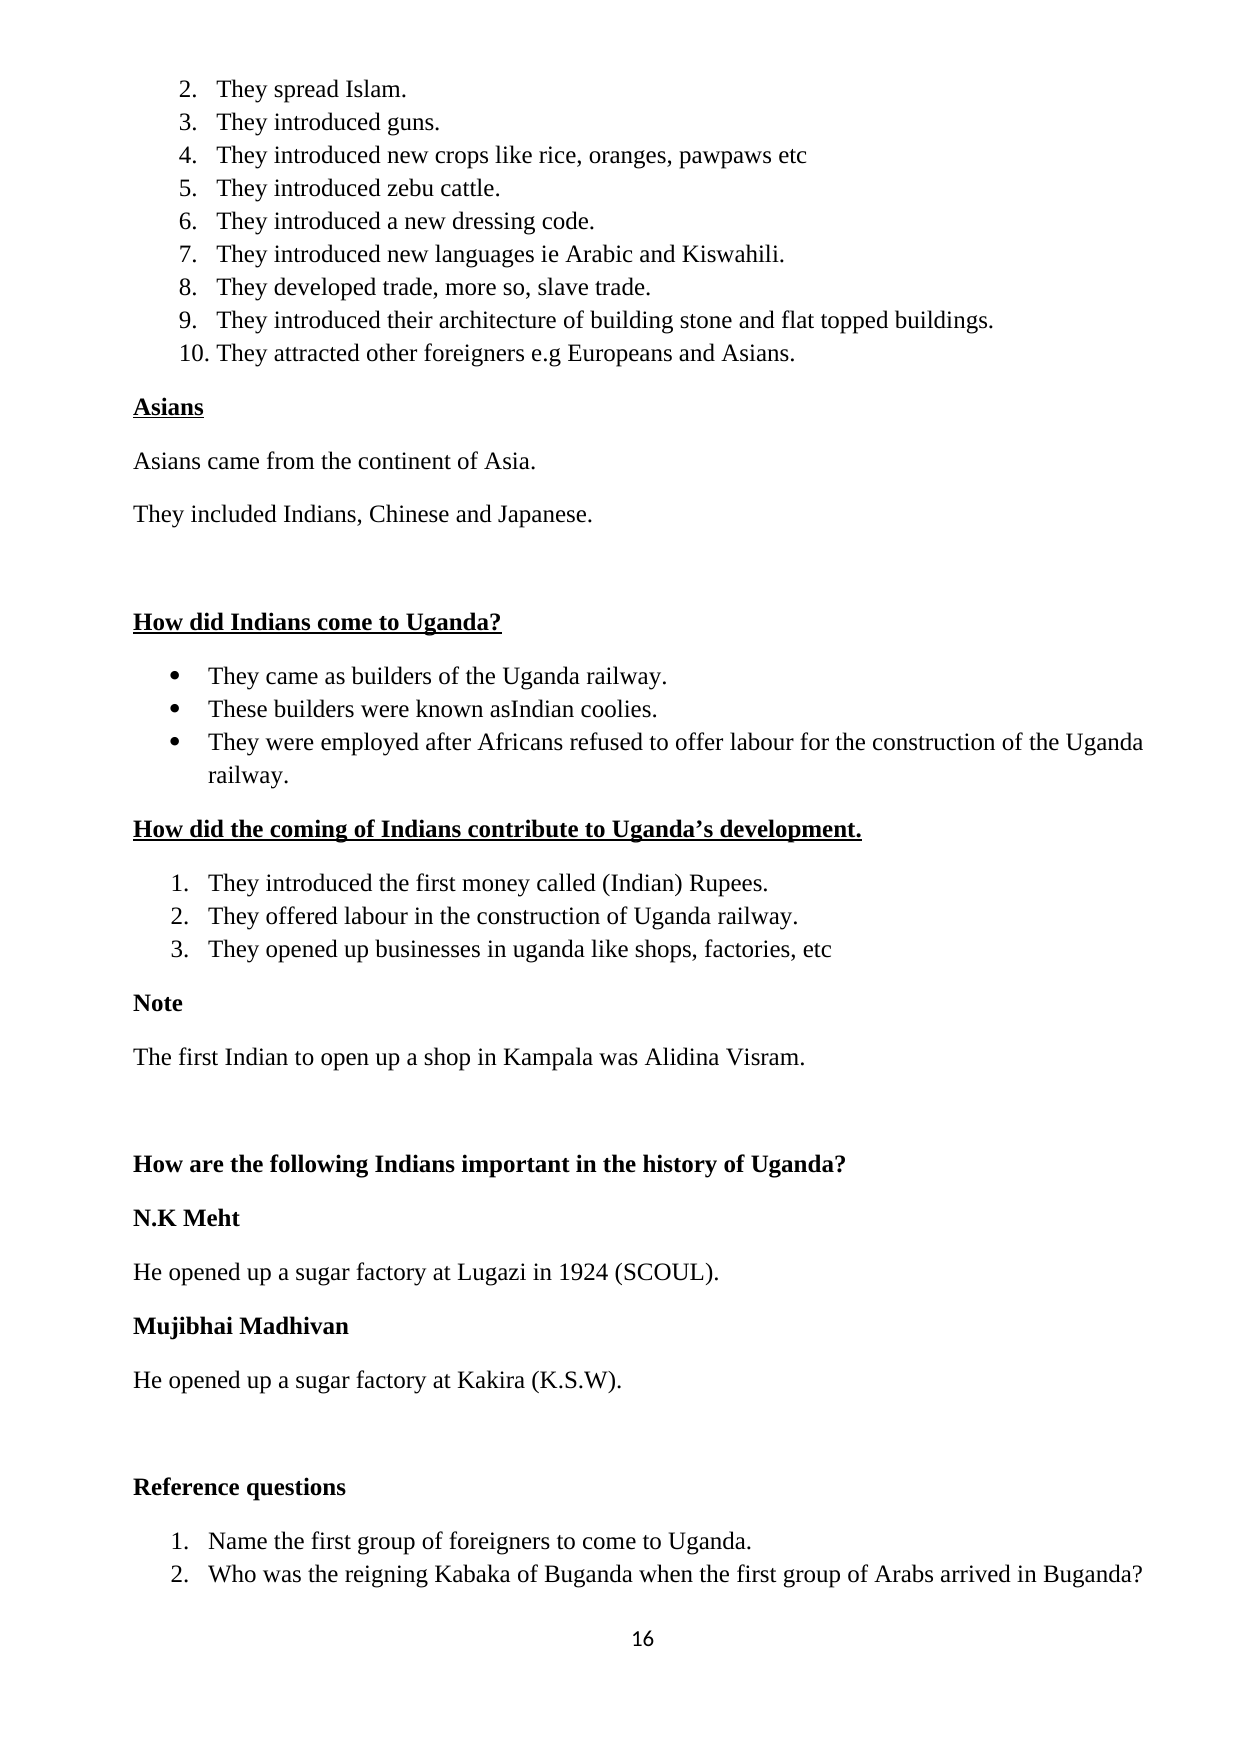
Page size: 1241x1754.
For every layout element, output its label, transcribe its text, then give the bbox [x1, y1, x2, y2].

list They introduced new languages ie Arabic and Kiswahili. [178, 239, 1152, 268]
text Asians [133, 392, 1152, 421]
list These builders were known asIndian coolies. [170, 694, 1152, 723]
list They spread Islam. [178, 74, 1152, 103]
list They introduced their architecture of building stone and flat topped buildings. [178, 305, 1152, 334]
text Note [133, 988, 1152, 1017]
text Mujibhai Madhivan [133, 1311, 1152, 1340]
text The first Indian to open up a shop in Kampala was Alidina Visram. [133, 1042, 1152, 1070]
list Name the first group of foreigners to come to Uganda. [170, 1526, 1152, 1555]
text How are the following Indians important in the history of Uganda? [133, 1149, 1152, 1178]
list They were employed after Africans refused to offer labour for the construction of the Uganda railway. [170, 727, 1152, 789]
text They included Indians, Chinese and Japanese. [133, 499, 1152, 528]
list They introduced a new dressing code. [178, 206, 1152, 235]
text Asians came from the continent of Asia. [133, 446, 1152, 474]
list They opened up businesses in uganda like shops, factories, etc [170, 934, 1152, 963]
list They introduced new crops like rice, oranges, pawpaws etc [178, 140, 1152, 169]
list They offered labour in the construction of Uganda railway. [170, 901, 1152, 930]
text N.K Meht [133, 1203, 1152, 1232]
list Who was the reigning Kabaka of Buganda when the first group of Arabs arrived in Buganda? [170, 1559, 1152, 1588]
list They developed trade, more so, slave trade. [178, 272, 1152, 301]
list They came as builders of the Uganda railway. [170, 661, 1152, 690]
list They introduced zebu cattle. [178, 173, 1152, 202]
text Reference questions [133, 1472, 1152, 1501]
text He opened up a sugar factory at Kakira (K.S.W). [133, 1365, 1152, 1393]
text How did Indians come to Uganda? [133, 607, 1152, 636]
text He opened up a sugar factory at Lugazi in 1924 (SCOUL). [133, 1257, 1152, 1286]
list They introduced the first money called (Indian) Rupees. [170, 868, 1152, 897]
text How did the coming of Indians contribute to Uganda’s development. [133, 814, 1152, 843]
list They introduced guns. [178, 107, 1152, 136]
list They attracted other foreigners e.g Europeans and Asians. [178, 338, 1152, 367]
